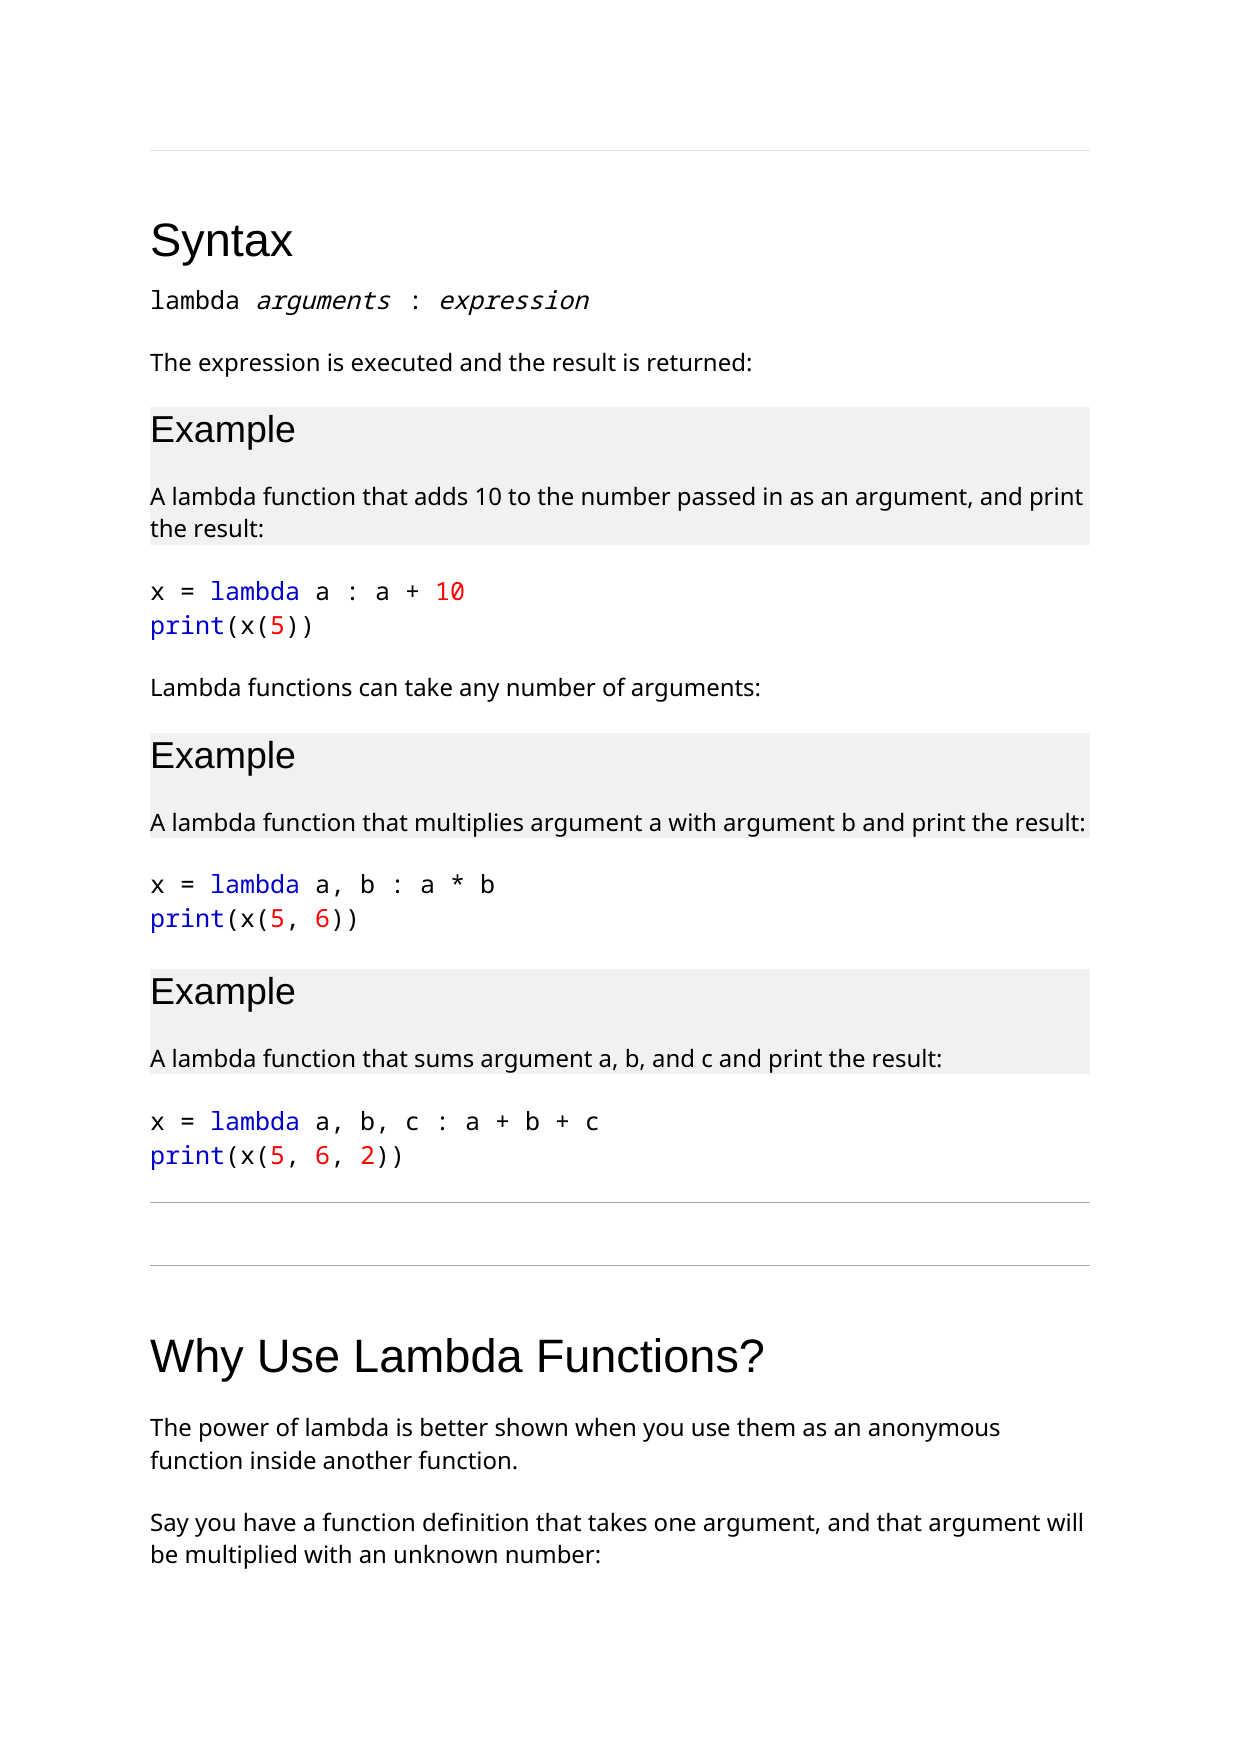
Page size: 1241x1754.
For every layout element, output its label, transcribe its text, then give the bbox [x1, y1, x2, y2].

text Syntax [150, 213, 1090, 267]
text A lambda function that multiplies argument a with argument b and print the result: [150, 805, 1090, 838]
text x = lambda a, b, c : a + b + c print(x(5, 6, 2)) [150, 1103, 1090, 1171]
text Example [150, 407, 1090, 450]
text x = lambda a, b : a * b print(x(5, 6)) [150, 867, 1090, 935]
text Example [150, 969, 1090, 1012]
text x = lambda a : a + 10 print(x(5)) [150, 574, 1090, 642]
text A lambda function that sums argument a, b, and c and print the result: [150, 1042, 1090, 1074]
text lambda arguments : expression [150, 282, 1090, 316]
text The power of lambda is better shown when you use them as an anonymous function inside another function. [150, 1411, 1090, 1476]
text Lambda functions can take any number of arguments: [150, 671, 1090, 704]
text Why Use Lambda Functions? [150, 1328, 1090, 1382]
text The expression is executed and the result is returned: [150, 346, 1090, 378]
text Example [150, 733, 1090, 776]
text Say you have a function definition that takes one argument, and that argument will be multiplied with an unknown number: [150, 1506, 1090, 1571]
text A lambda function that adds 10 to the number passed in as an argument, and print the result: [150, 479, 1090, 545]
